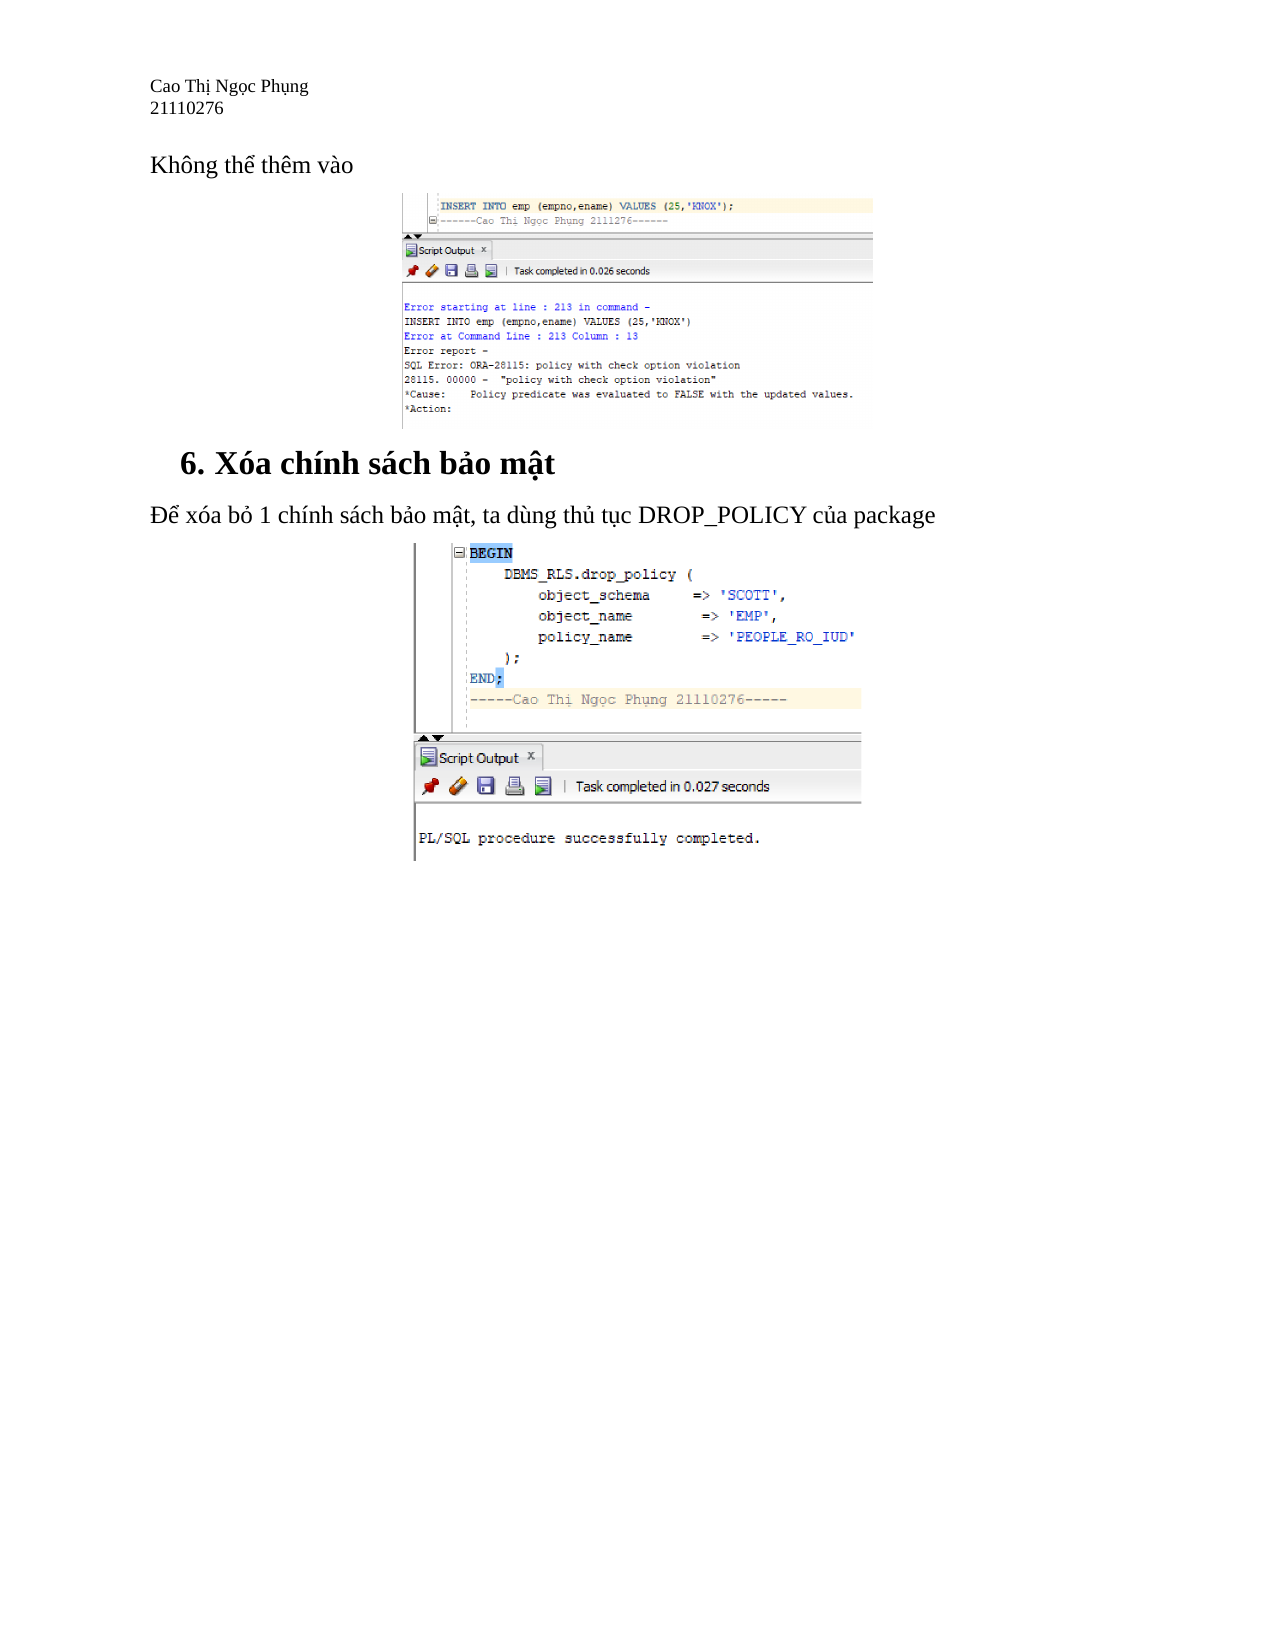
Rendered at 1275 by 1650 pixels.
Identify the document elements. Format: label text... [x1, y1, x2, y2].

text Không thể thêm vào [150, 150, 1125, 179]
text Để xóa bỏ 1 chính sách bảo mật, ta dùng thủ tục DROP_POLICY của package [150, 501, 1125, 529]
picture [413, 543, 862, 861]
picture [402, 193, 873, 429]
subtitle 6. Xóa chính sách bảo mật [180, 443, 1125, 481]
